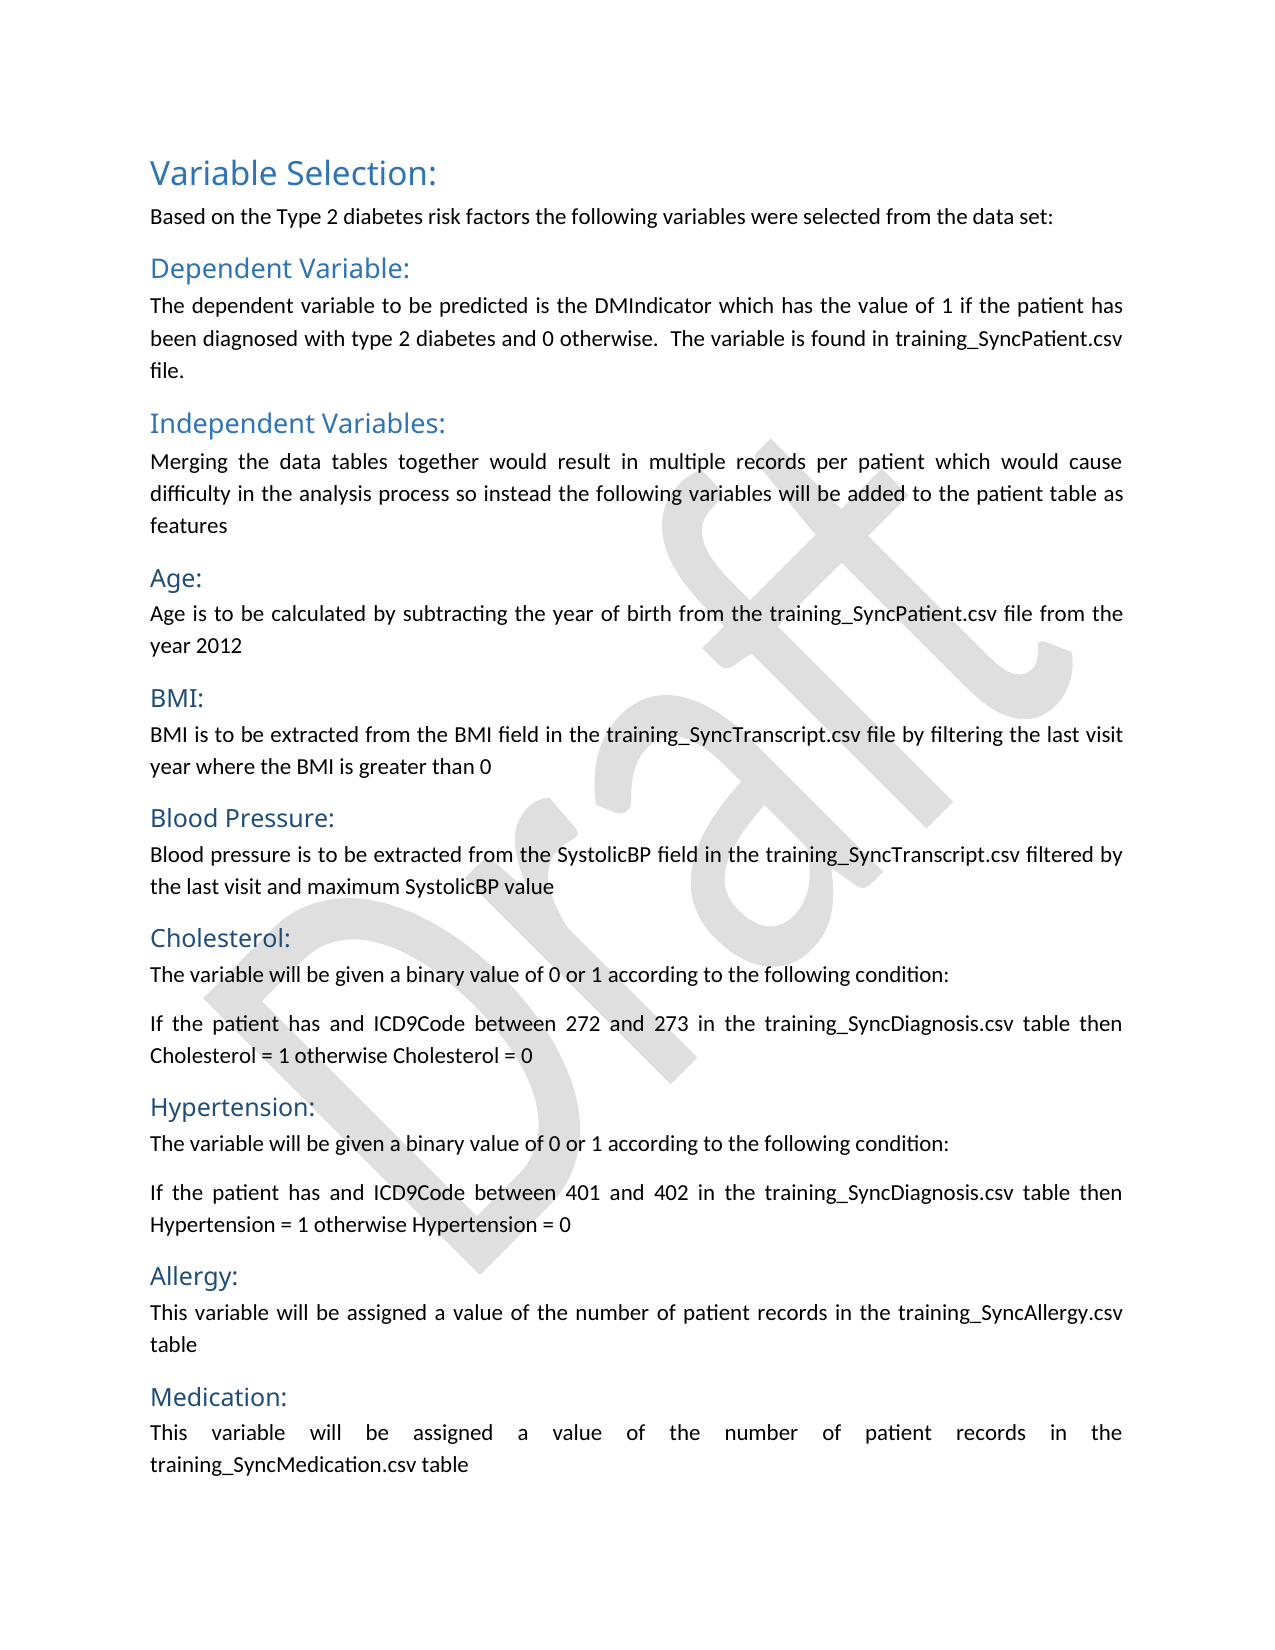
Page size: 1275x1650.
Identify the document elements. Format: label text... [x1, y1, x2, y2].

subtitle Variable Selection: [150, 150, 1125, 195]
text This variable will be assigned a value of the number of patient records in the training_SyncAllergy.csv table [150, 1298, 1125, 1358]
text If the patient has and ICD9Code between 272 and 273 in the training_SyncDiagnosis.csv table then Cholesterol = 1 otherwise Cholesterol = 0 [150, 1009, 1125, 1069]
text The dependent variable to be predicted is the DMIndicator which has the value of 1 if the patient has been diagnosed with type 2 diabetes and 0 otherwise. The variable is found in training_SyncPatient.csv file. [150, 291, 1125, 384]
subtitle Allergy: [150, 1259, 1125, 1293]
subtitle Independent Variables: [150, 405, 1125, 442]
text BMI is to be extracted from the BMI field in the training_SyncTranscript.csv file by filtering the last visit year where the BMI is greater than 0 [150, 720, 1125, 780]
subtitle Hypertension: [150, 1090, 1125, 1124]
subtitle BMI: [150, 681, 1125, 714]
text This variable will be assigned a value of the number of patient records in the training_SyncMedication.csv table [150, 1418, 1125, 1479]
text If the patient has and ICD9Code between 401 and 402 in the training_SyncDiagnosis.csv table then Hypertension = 1 otherwise Hypertension = 0 [150, 1178, 1125, 1238]
subtitle Medication: [150, 1379, 1125, 1413]
text The variable will be given a binary value of 0 or 1 according to the following condition: [150, 960, 1125, 988]
subtitle Dependent Variable: [150, 249, 1125, 286]
text Merging the data tables together would result in multiple records per patient which would cause difficulty in the analysis process so instead the following variables will be added to the patient table as features [150, 447, 1125, 539]
text Based on the Type 2 diabetes risk factors the following variables were selected from the data set: [150, 202, 1125, 230]
text The variable will be given a binary value of 0 or 1 according to the following condition: [150, 1129, 1125, 1157]
subtitle Cholesterol: [150, 921, 1125, 955]
text Age is to be calculated by subtracting the year of birth from the training_SyncPatient.csv file from the year 2012 [150, 599, 1125, 660]
subtitle Blood Pressure: [150, 801, 1125, 835]
subtitle Age: [150, 560, 1125, 594]
text Blood pressure is to be extracted from the SystolicBP field in the training_SyncTranscript.csv filtered by the last visit and maximum SystolicBP value [150, 840, 1125, 900]
